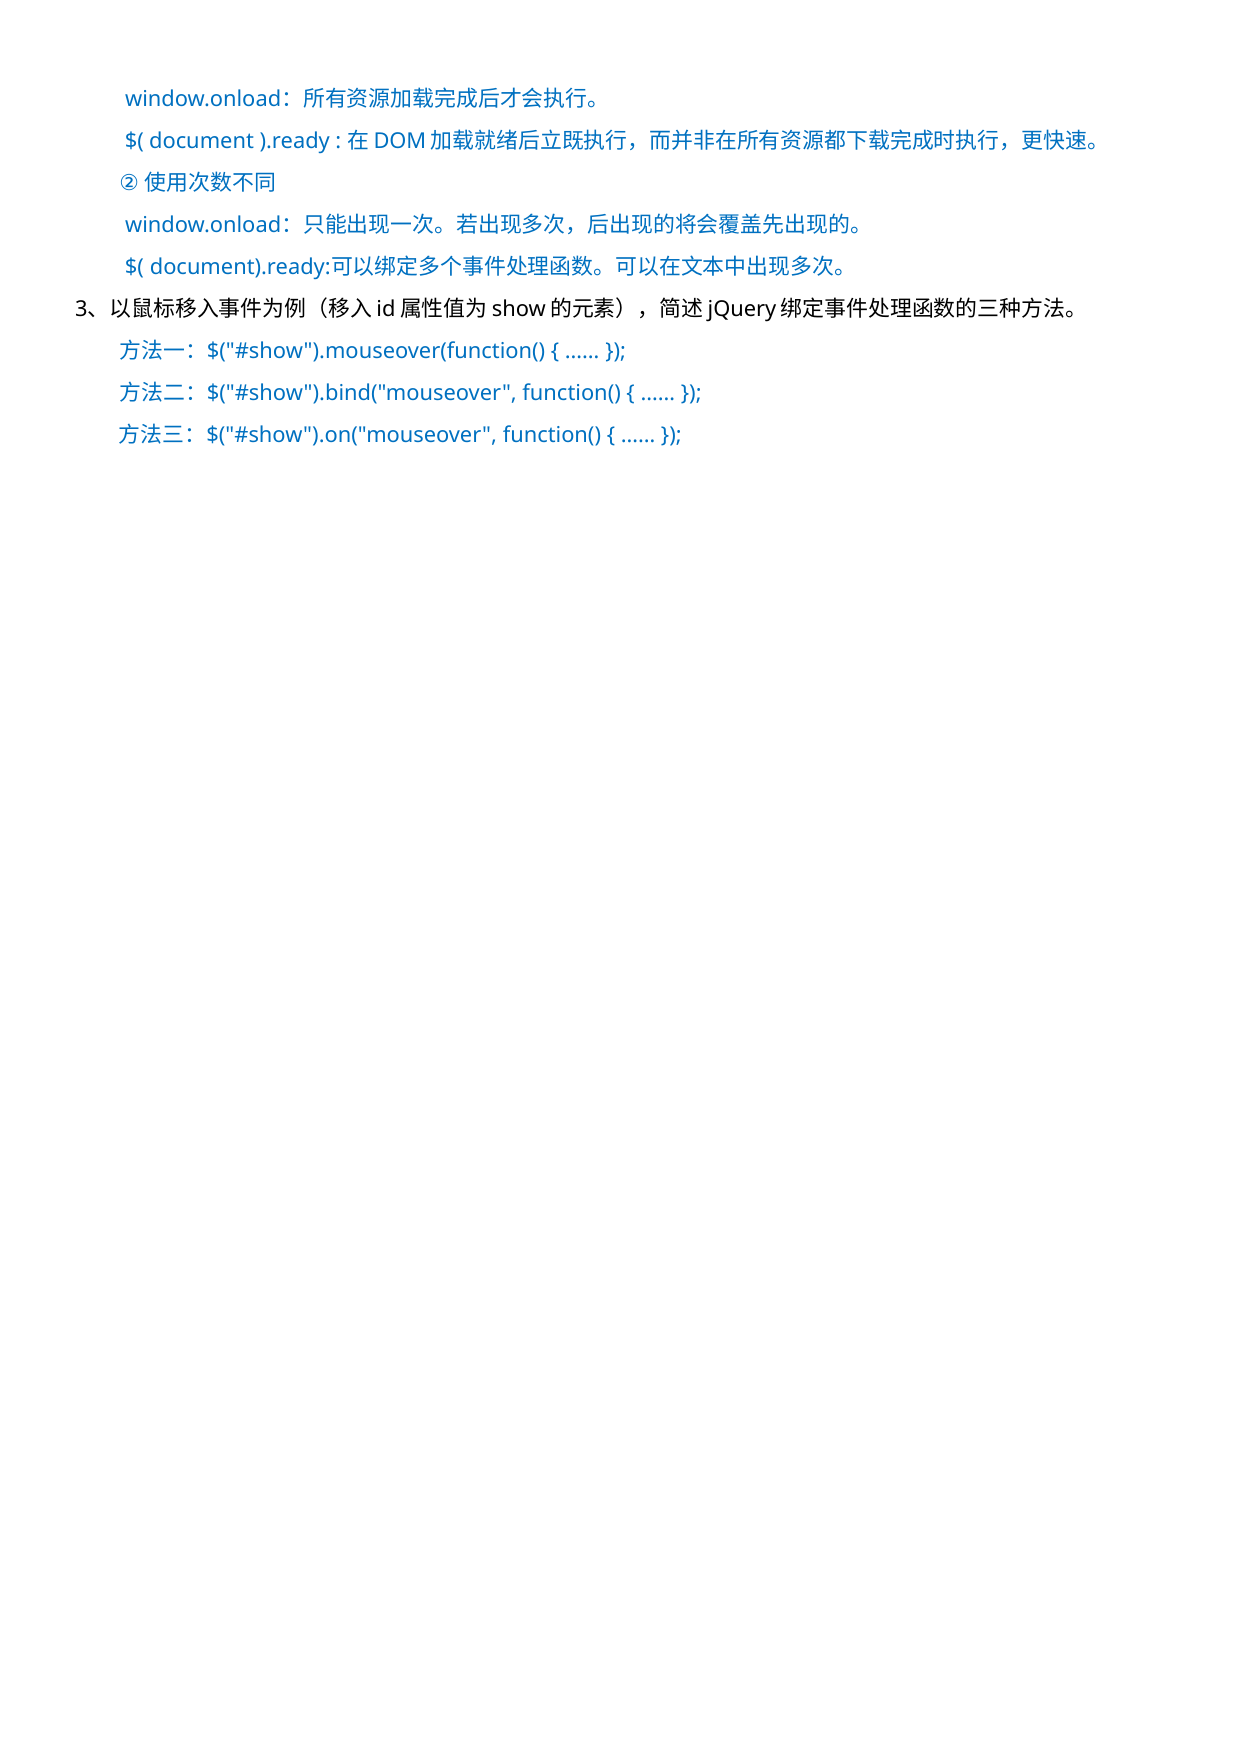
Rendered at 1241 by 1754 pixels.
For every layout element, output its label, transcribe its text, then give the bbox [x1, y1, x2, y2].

text $( document).ready:可以绑定多个事件处理函数。可以在文本中出现多次。 [75, 249, 1165, 281]
text 方法一：$("#show").mouseover(function() { …… }); [75, 333, 1165, 365]
text 3、以鼠标移入事件为例（移入id属性值为show的元素），简述jQuery绑定事件处理函数的三种方法。 [75, 291, 1165, 323]
text $( document ).ready : 在DOM加载就绪后立既执行，而并非在所有资源都下载完成时执行，更快速。 [75, 123, 1165, 155]
text 方法三：$("#show").on("mouseover", function() { …… }); [75, 417, 1165, 449]
text ② 使用次数不同 [75, 165, 1165, 197]
text window.onload：所有资源加载完成后才会执行。 [75, 81, 1165, 113]
text 方法二：$("#show").bind("mouseover", function() { …… }); [75, 374, 1165, 407]
text window.onload：只能出现一次。若出现多次，后出现的将会覆盖先出现的。 [75, 207, 1165, 239]
